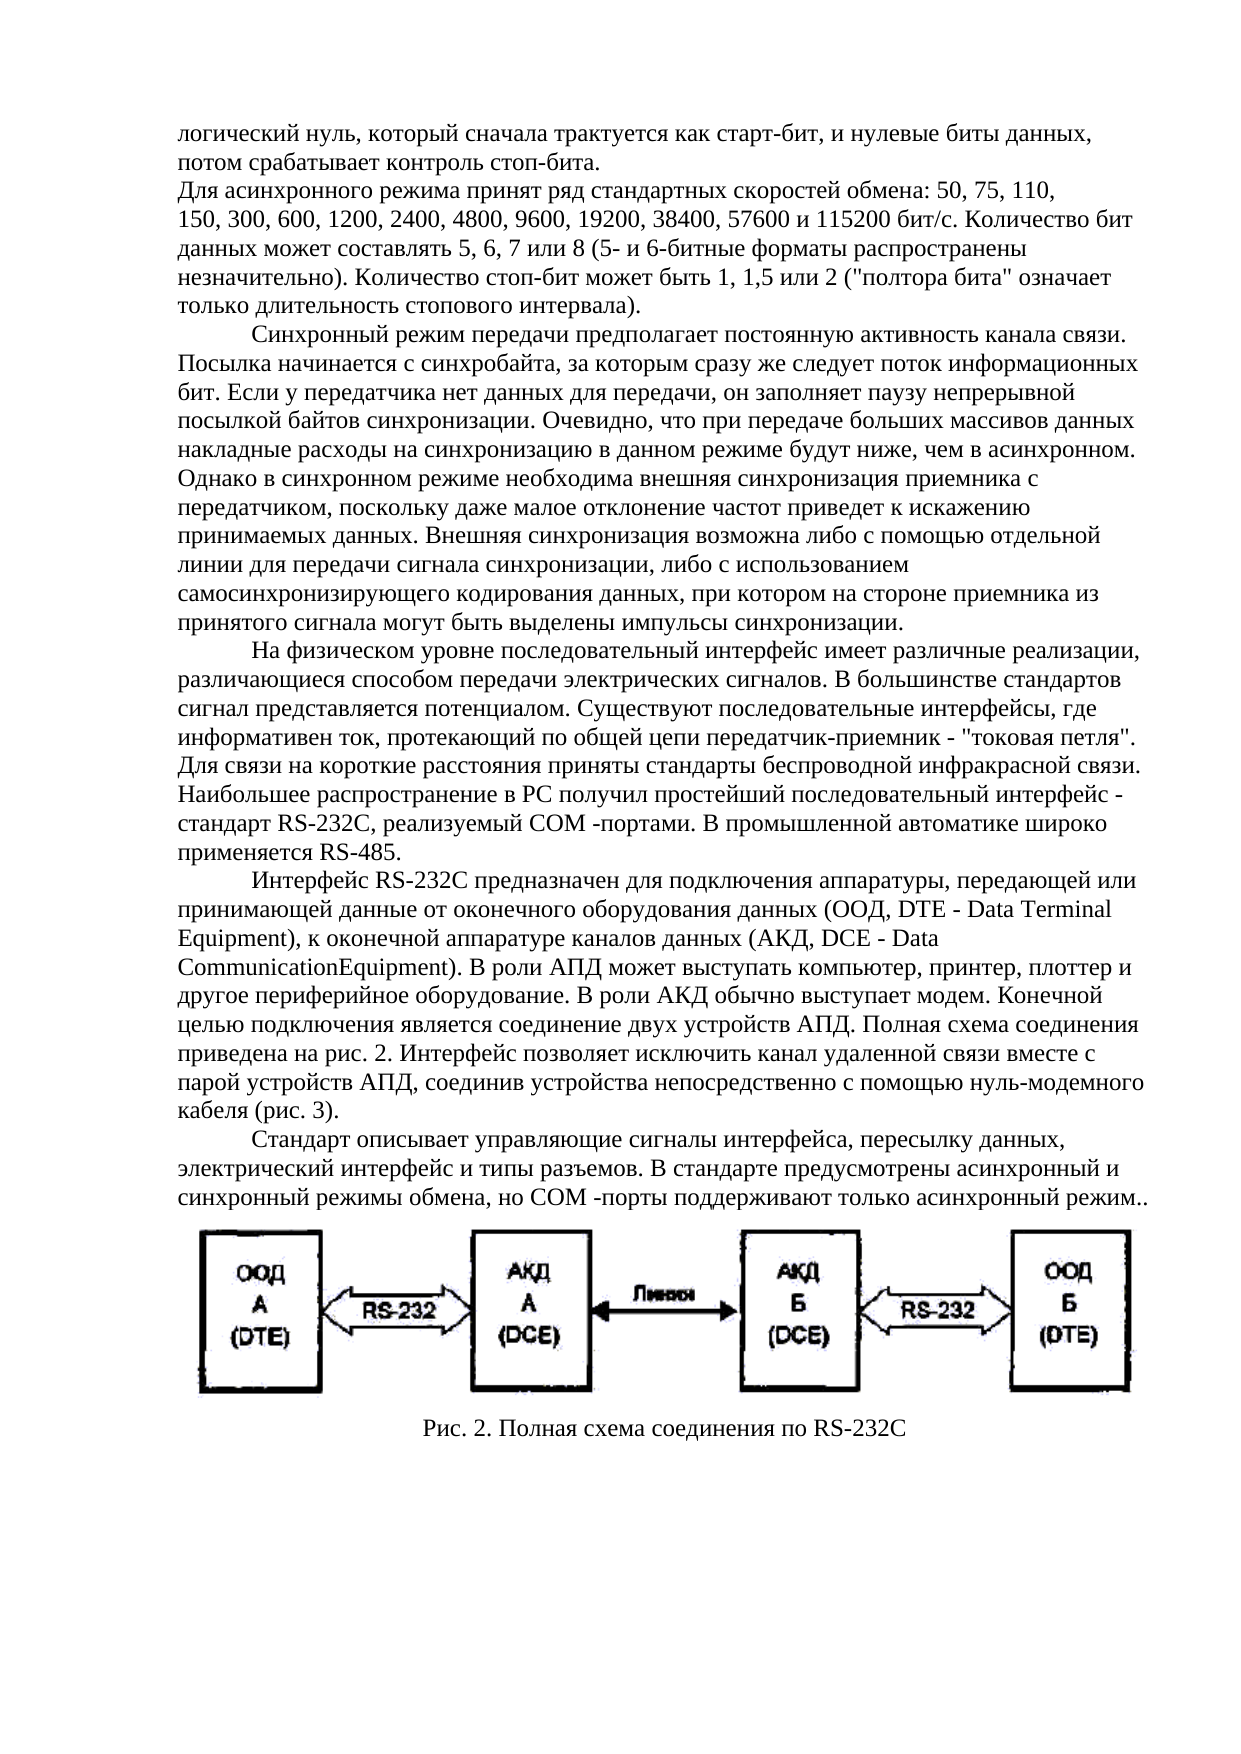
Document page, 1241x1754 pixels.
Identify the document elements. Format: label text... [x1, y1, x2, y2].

text только длительность стопового интервала). [177, 291, 1152, 319]
text принятого сигнала могут быть выделены импульсы синхронизации. [177, 607, 1152, 636]
text Интерфейс RS-232C предназначен для подключения аппаратуры, передающей или [177, 866, 1152, 894]
text Наибольшее распространение в PC получил простейший последовательный интерфейс - [177, 779, 1152, 808]
text Синхронный режим передачи предполагает постоянную активность канала связи. [177, 319, 1152, 348]
text целью подключения является соединение двух устройств АПД. Полная схема соединения [177, 1009, 1152, 1038]
text данных может составлять 5, 6, 7 или 8 (5- и 6-битные форматы распространены [177, 233, 1152, 262]
text применяется RS-485. [177, 837, 1152, 866]
text различающиеся способом передачи электрических сигналов. В большинстве стандартов [177, 664, 1152, 693]
text Посылка начинается с синхробайта, за которым сразу же следует поток информационных [177, 348, 1152, 377]
text стандарт RS-232C, реализуемый СОМ -портами. В промышленной автоматике широко [177, 808, 1152, 837]
text CommunicationEquipment). В роли АПД может выступать компьютер, принтер, плоттер и [177, 952, 1152, 981]
text передатчиком, поскольку даже малое отклонение частот приведет к искажению [177, 492, 1152, 521]
text принимаемых данных. Внешняя синхронизация возможна либо с помощью отдельной [177, 521, 1152, 549]
text Рис. 2. Полная схема соединения по RS-232C [177, 1413, 1152, 1442]
text сигнал представляется потенциалом. Существуют последовательные интерфейсы, где [177, 693, 1152, 722]
text принимающей данные от оконечного оборудования данных (ООД, DTE - Data Terminal [177, 894, 1152, 923]
text посылкой байтов синхронизации. Очевидно, что при передаче больших массивов данных [177, 406, 1152, 434]
text другое периферийное оборудование. В роли АКД обычно выступает модем. Конечной [177, 981, 1152, 1009]
text Equipment), к оконечной аппаратуре каналов данных (АКД, DCE - Data [177, 923, 1152, 952]
text логический нуль, который сначала трактуется как старт-бит, и нулевые биты данных, [177, 118, 1152, 147]
text Стандарт описывает управляющие сигналы интерфейса, пересылку данных, [177, 1124, 1152, 1153]
text накладные расходы на синхронизацию в данном режиме будут ниже, чем в асинхронном. [177, 434, 1152, 463]
text электрический интерфейс и типы разъемов. В стандарте предусмотрены асинхронный и [177, 1153, 1152, 1182]
text незначительно). Количество стоп-бит может быть 1, 1,5 или 2 ("полтора бита" означает [177, 262, 1152, 291]
text бит. Если у передатчика нет данных для передачи, он заполняет паузу непрерывной [177, 377, 1152, 406]
text Для связи на короткие расстояния приняты стандарты беспроводной инфракрасной связи. [177, 751, 1152, 779]
text кабеля (рис. 3). [177, 1096, 1152, 1124]
text информативен ток, протекающий по общей цепи передатчик-приемник - "токовая петля". [177, 722, 1152, 751]
text На физическом уровне последовательный интерфейс имеет различные реализации, [177, 636, 1152, 664]
text парой устройств АПД, соединив устройства непосредственно с помощью нуль-модемного [177, 1067, 1152, 1096]
text приведена на рис. 2. Интерфейс позволяет исключить канал удаленной связи вместе с [177, 1038, 1152, 1067]
text линии для передачи сигнала синхронизации, либо с использованием [177, 549, 1152, 578]
text самосинхронизирующего кодирования данных, при котором на стороне приемника из [177, 578, 1152, 607]
text Однако в синхронном режиме необходима внешняя синхронизация приемника с [177, 463, 1152, 492]
text потом срабатывает контроль стоп-бита. [177, 147, 1152, 176]
text Для асинхронного режима принят ряд стандартных скоростей обмена: 50, 75, 110, [177, 176, 1152, 204]
text 150, 300, 600, 1200, 2400, 4800, 9600, 19200, 38400, 57600 и 115200 бит/с. Количество бит [177, 204, 1152, 233]
text синхронный режимы обмена, но СОМ -порты поддерживают только асинхронный режим.. [177, 1182, 1152, 1210]
